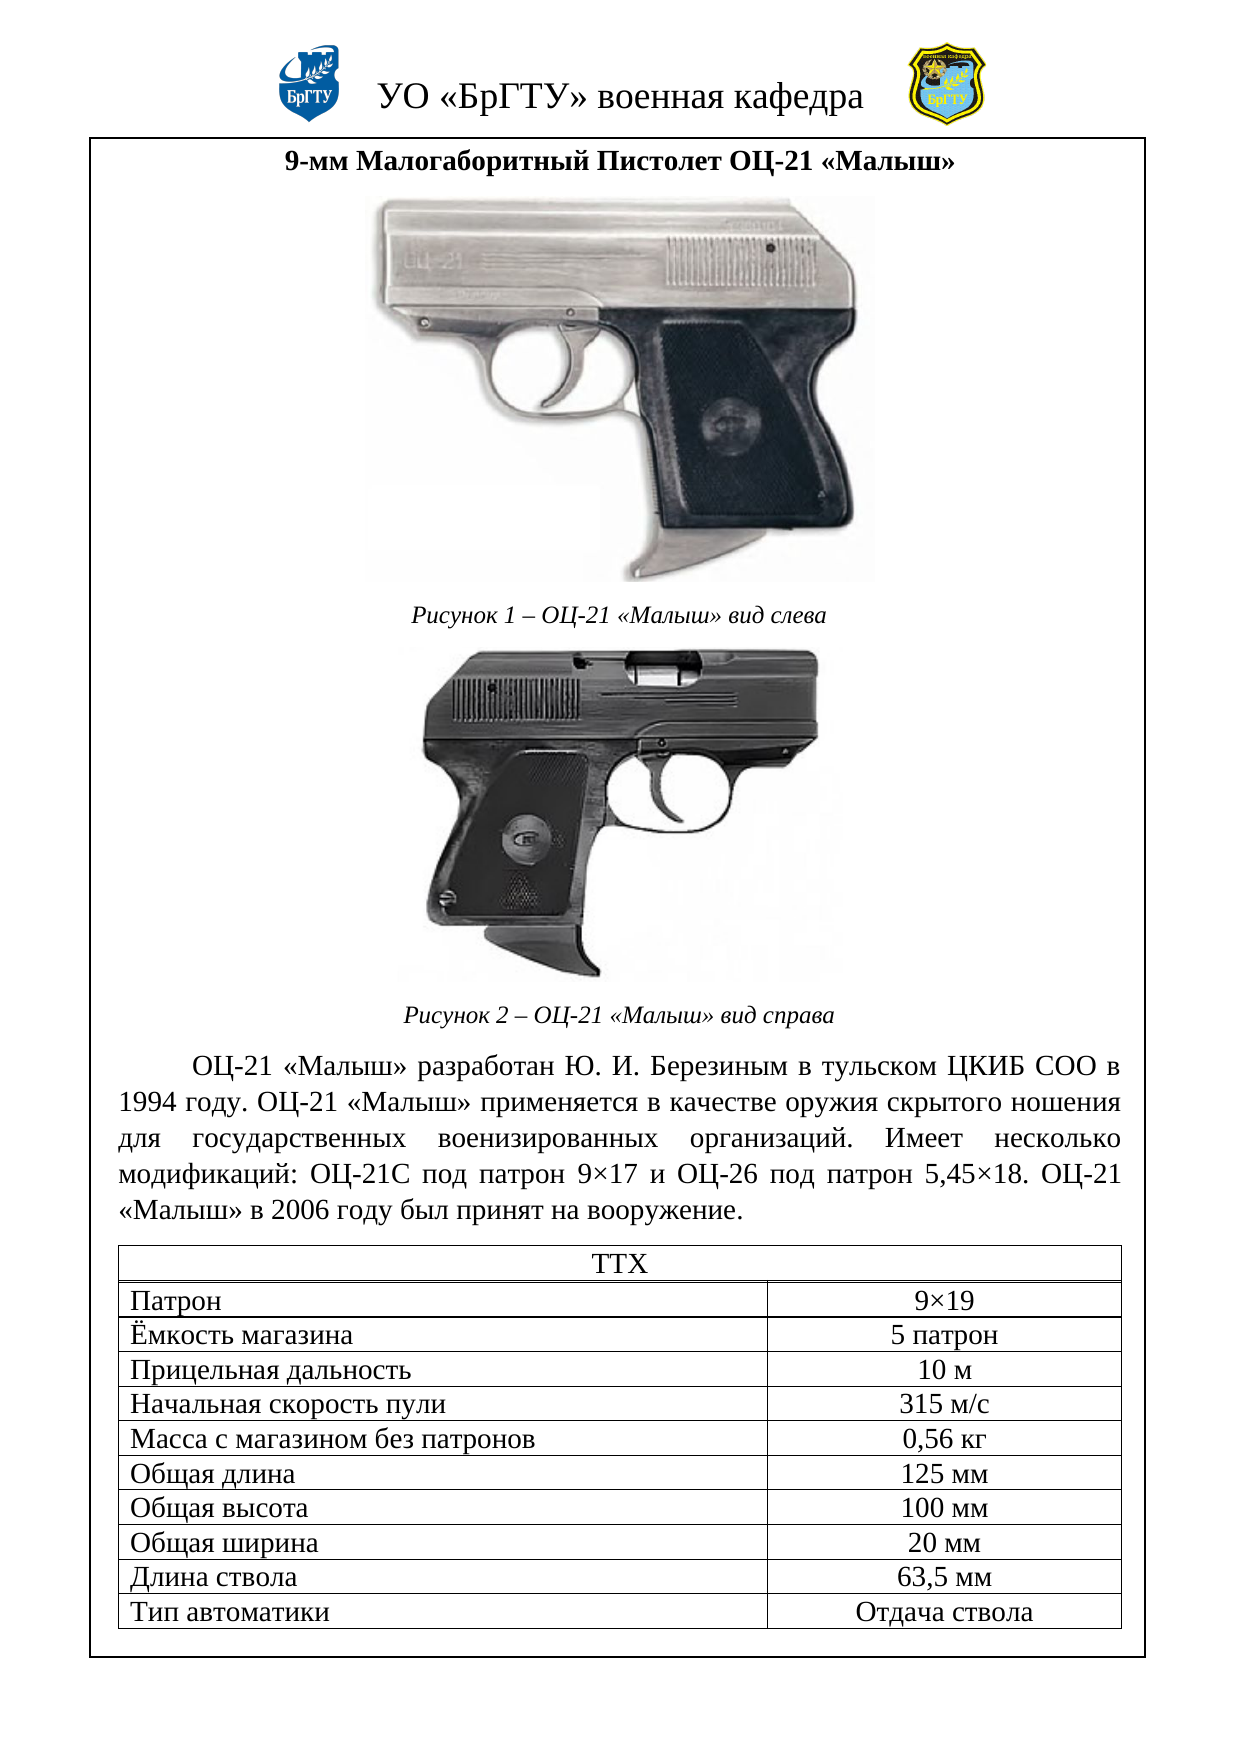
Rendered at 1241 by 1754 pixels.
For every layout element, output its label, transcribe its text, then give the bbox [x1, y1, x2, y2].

picture [397, 647, 843, 982]
table_cell 125 мм [768, 1456, 1121, 1489]
table_cell Длина ствола [119, 1560, 767, 1593]
picture [270, 44, 348, 123]
text Рисунок 2 – ОЦ-21 «Малыш» вид справа [118, 1000, 1122, 1029]
table_cell Общая ширина [119, 1525, 767, 1558]
picture [907, 42, 987, 126]
table_cell Тип автоматики [119, 1594, 767, 1628]
table_cell 100 мм [768, 1490, 1121, 1524]
table_cell Начальная скорость пули [119, 1387, 767, 1420]
table_header ТТХ [119, 1246, 1121, 1280]
table_cell 315 м/с [768, 1387, 1121, 1420]
table_cell Масса с магазином без патронов [119, 1421, 767, 1455]
text ОЦ-21 «Малыш» разработан Ю. И. Березиным в тульском ЦКИБ СОО в 1994 году. ОЦ-21 «Малыш» применяется в качестве оружия скрытого ношения для государственных военизированных организаций. Имеет несколько модификаций: ОЦ-21С под патрон 9×17 и ОЦ-26 под патрон 5,45×18. ОЦ-21 «Малыш» в 2006 году был принят на вооружение. [118, 1048, 1122, 1226]
table_cell 20 мм [768, 1525, 1121, 1558]
table_cell Прицельная дальность [119, 1352, 767, 1386]
table_cell 10 м [768, 1352, 1121, 1386]
table_cell Общая длина [119, 1456, 767, 1489]
table_cell 9×19 [768, 1283, 1121, 1316]
table_cell Патрон [119, 1283, 767, 1316]
table_cell 5 патрон [768, 1318, 1121, 1351]
text Рисунок 1 – ОЦ-21 «Малыш» вид слева [118, 600, 1122, 629]
text 9-мм Малогаборитный Пистолет ОЦ-21 «Малыш» [118, 143, 1122, 177]
table_cell Ёмкость магазина [119, 1318, 767, 1351]
table_cell Общая высота [119, 1490, 767, 1524]
table_cell 63,5 мм [768, 1560, 1121, 1593]
table_cell Отдача ствола [768, 1594, 1121, 1628]
table_cell 0,56 кг [768, 1421, 1121, 1455]
picture [365, 196, 876, 582]
